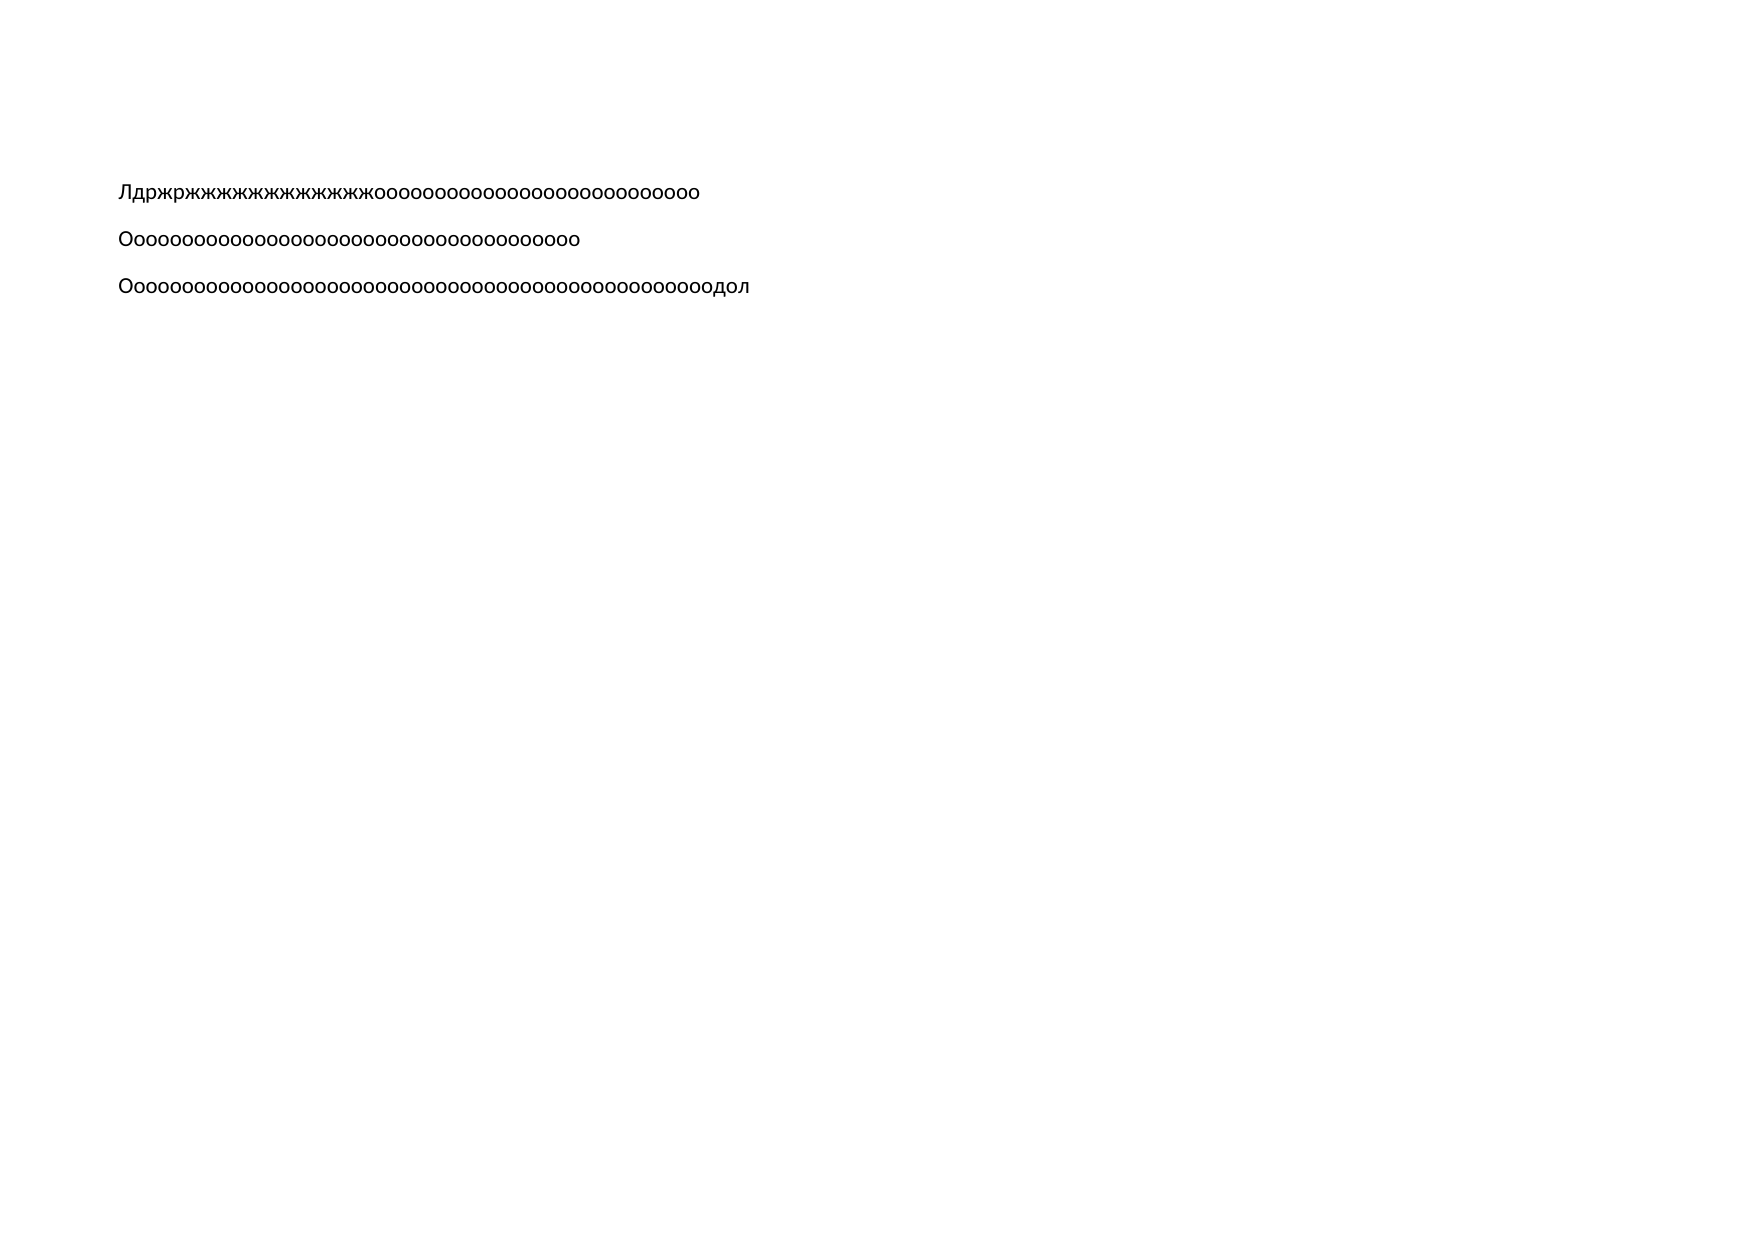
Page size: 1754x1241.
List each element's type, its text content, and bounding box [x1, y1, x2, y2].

text Ооооооооооооооооооооооооооооооооооооооооооооооооодол [118, 271, 1636, 299]
text Лдржржжжжжжжжжжжжооооооооооооооооооооооооооо [118, 177, 1636, 205]
text Оооооооооооооооооооооооооооооооооооооо [118, 224, 1636, 252]
